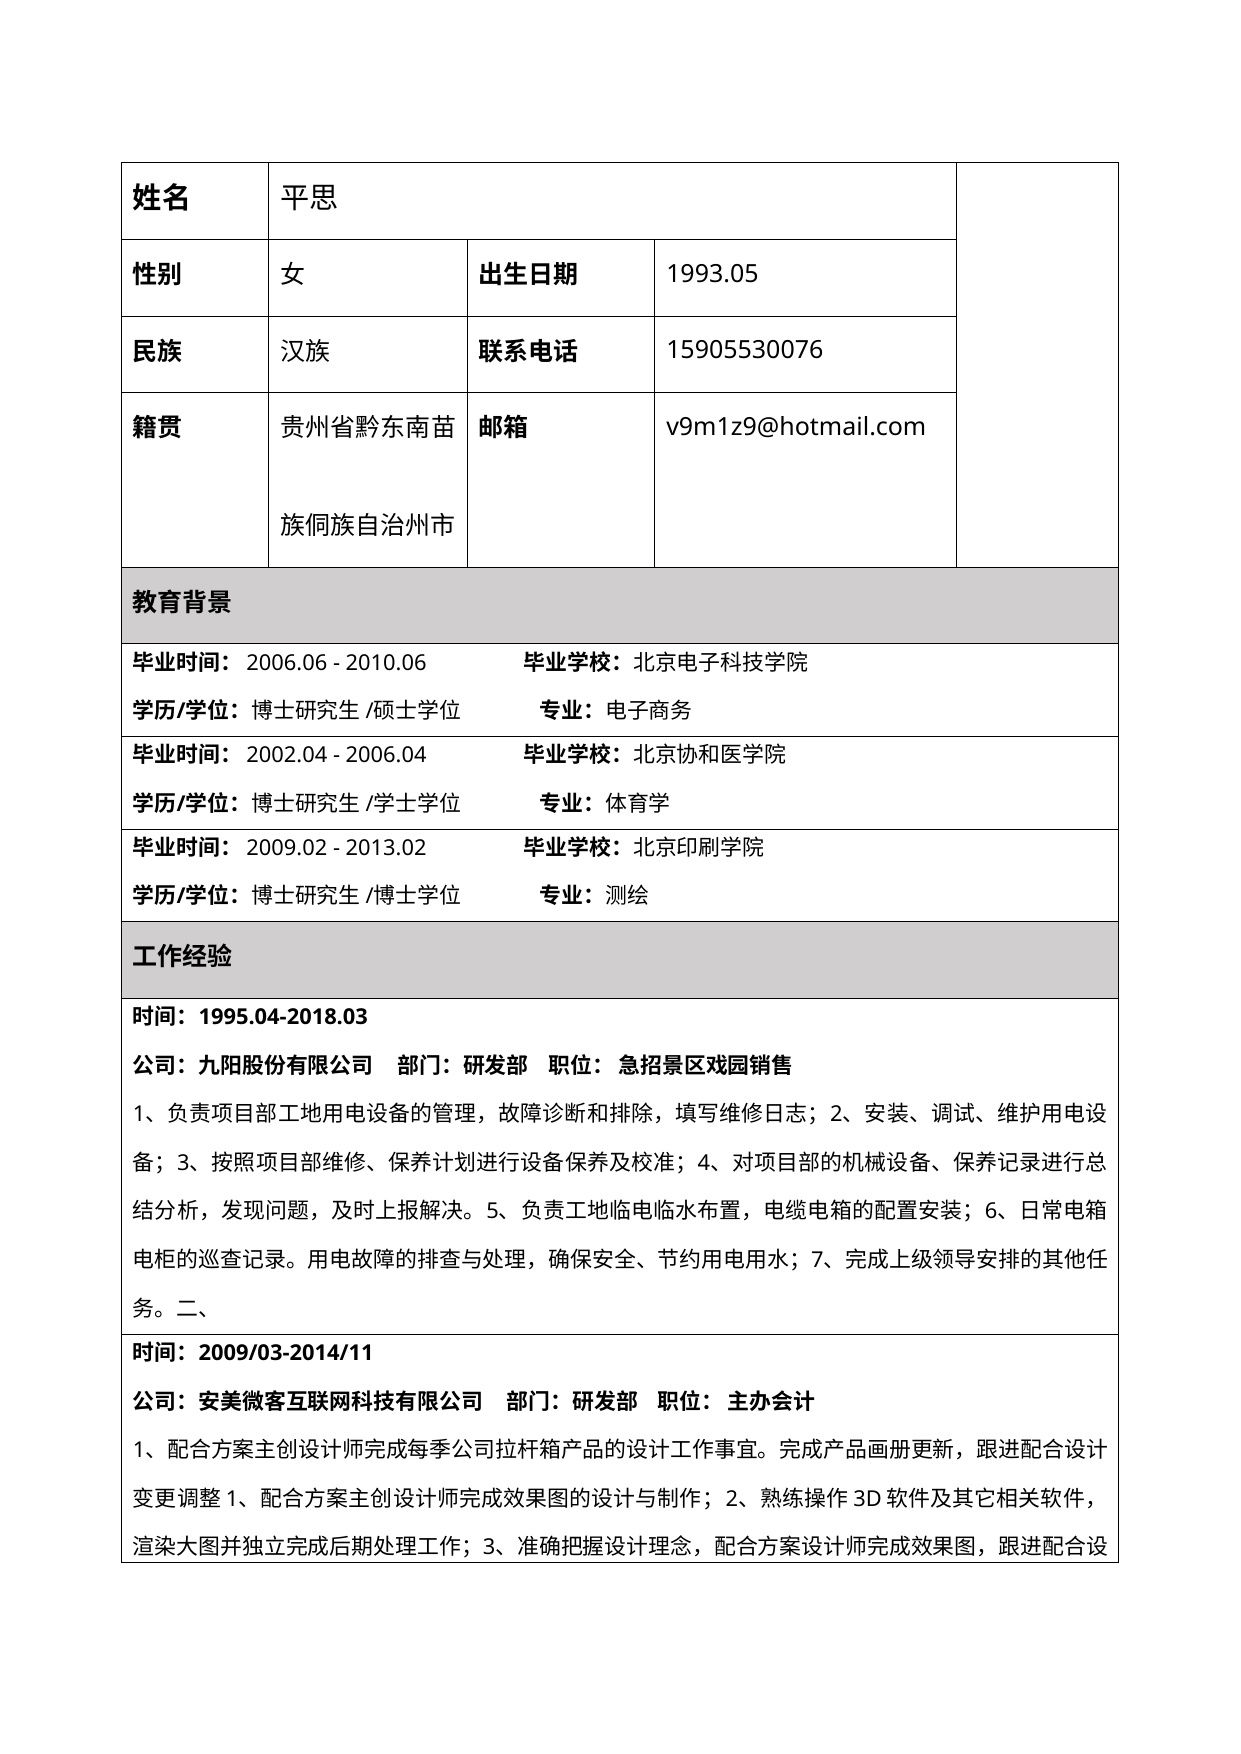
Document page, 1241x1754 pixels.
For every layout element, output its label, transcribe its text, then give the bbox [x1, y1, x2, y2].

table_cell 工作经验 [122, 922, 1118, 998]
table_cell 汉族 [269, 317, 467, 392]
table_cell 毕业时间： 2006.06 - 2010.06 毕业学校：北京电子科技学院 学历/学位：博士研究生 /硕士学位 专业：电子商务 [122, 644, 1118, 736]
table_cell 1993.05 [655, 240, 956, 316]
table_header 平思 [269, 163, 956, 239]
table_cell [122, 1335, 1118, 1562]
table_cell 15905530076 [655, 317, 956, 392]
table_cell v9m1z9@hotmail.com [655, 393, 956, 567]
table_cell 出生日期 [468, 240, 654, 316]
table_cell 毕业时间： 2002.04 - 2006.04 毕业学校：北京协和医学院 学历/学位：博士研究生 /学士学位 专业：体育学 [122, 737, 1118, 828]
table_cell 女 [269, 240, 467, 316]
table_header 姓名 [122, 163, 268, 239]
table_cell 邮箱 [468, 393, 654, 567]
table_cell 性别 [122, 240, 268, 316]
table_cell 籍贯 [122, 393, 268, 567]
table_cell 联系电话 [468, 317, 654, 392]
table_cell 毕业时间： 2009.02 - 2013.02 毕业学校：北京印刷学院 学历/学位：博士研究生 /博士学位 专业：测绘 [122, 830, 1118, 921]
table_cell 教育背景 [122, 568, 1118, 643]
table_cell 民族 [122, 317, 268, 392]
table_cell 时间：1995.04-2018.03 公司：九阳股份有限公司 部门：研发部 职位： 急招景区戏园销售 1、负责项目部工地用电设备的管理，故障诊断和排除，填写维修日志；2、安装、调试、维护用电设备；3、按照项目部维修、保养计划进行设备保养及校准；4、对项目部的机械设备、保养记录进行总结分析，发现问题，及时上报解决。5、负责工地临电临水布置，电缆电箱的配置安装；6、日常电箱电柜的巡查记录。用电故障的排查与处理，确保安全、节约用电用水；7、完成上级领导安排的其他任务。二、 [122, 999, 1118, 1334]
table_cell 贵州省黔东南苗族侗族自治州市 [269, 393, 467, 567]
table_header [957, 163, 1118, 567]
